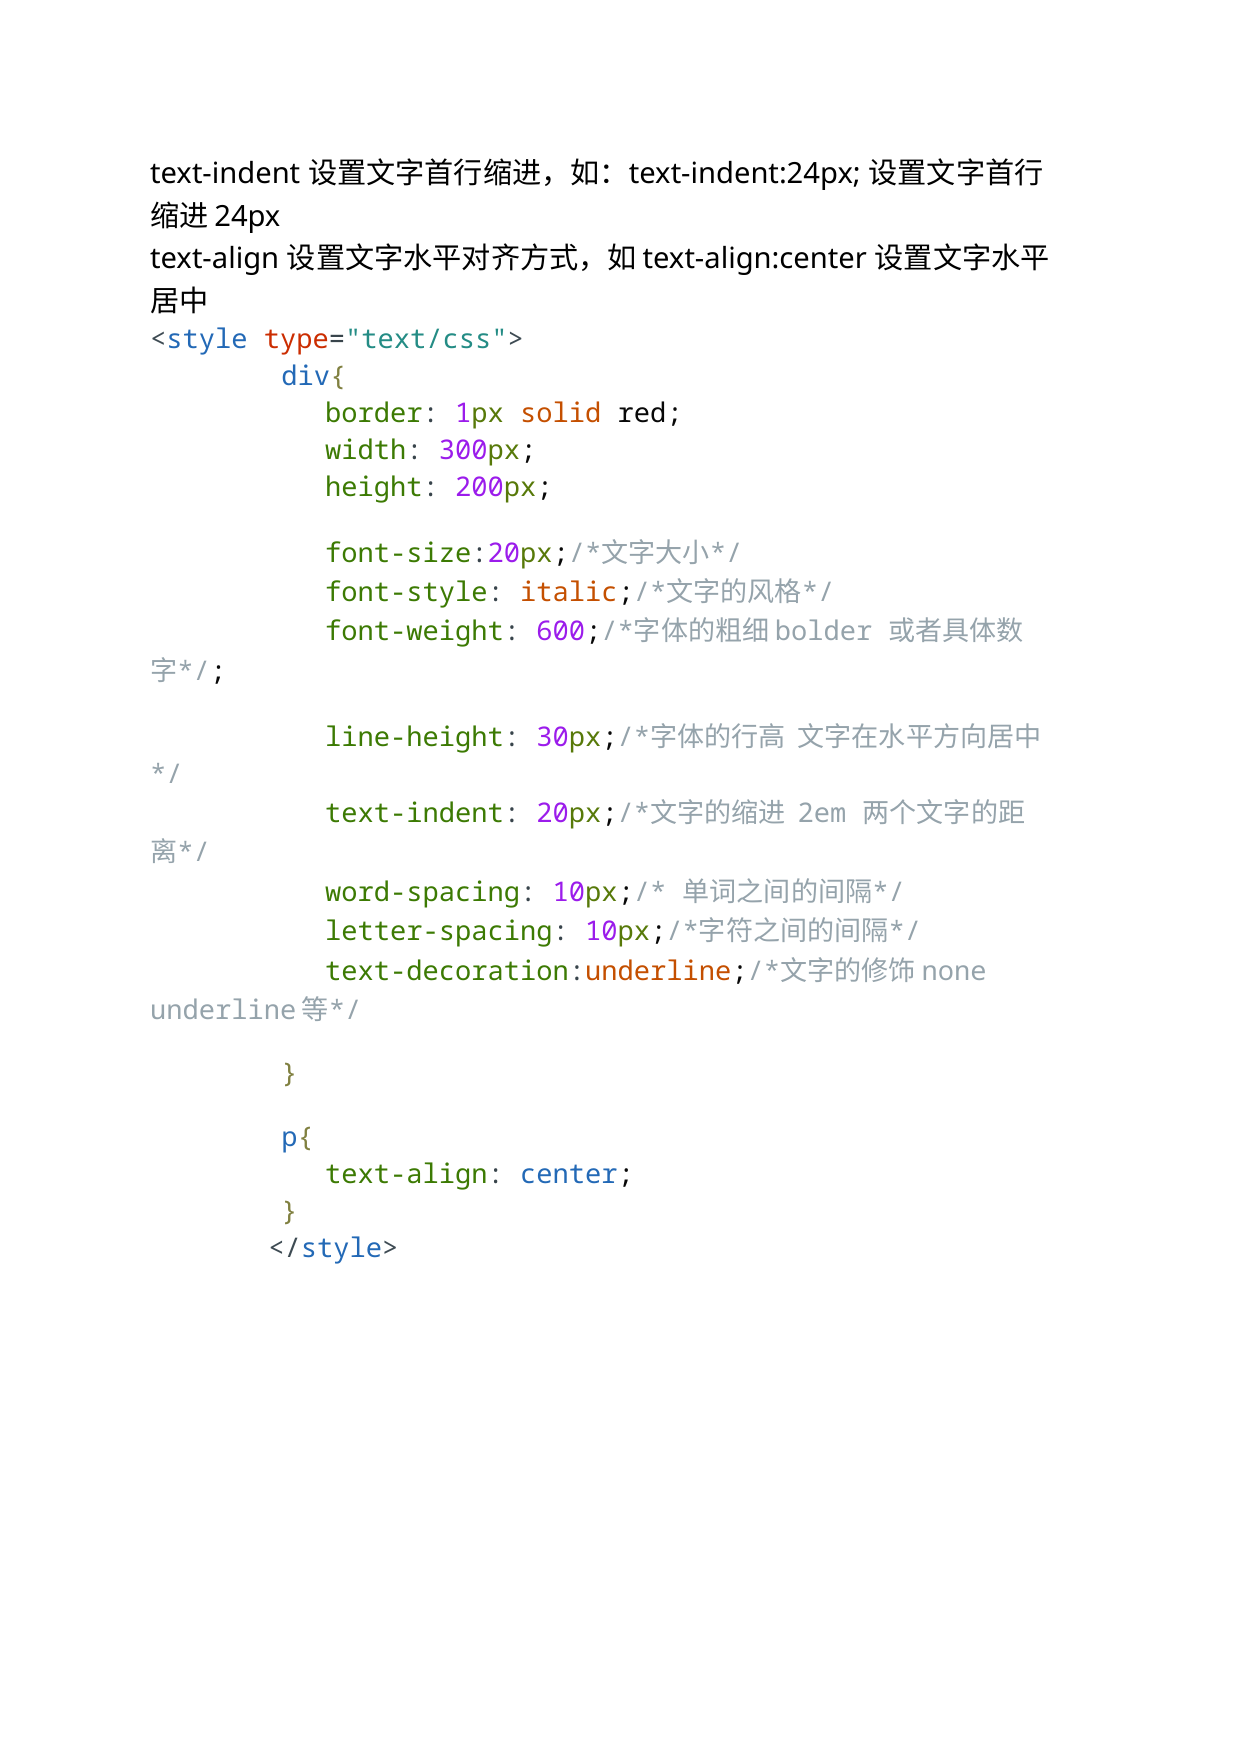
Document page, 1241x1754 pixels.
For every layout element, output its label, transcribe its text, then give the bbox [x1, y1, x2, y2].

text p{ [150, 1117, 1051, 1154]
text div{ [150, 356, 1051, 393]
text font-weight: 600;/*字体的粗细bolder 或者具体数字*/; [150, 609, 1051, 688]
text <style type="text/css"> [150, 319, 1051, 356]
text text-align 设置文字水平对齐方式，如text-align:center 设置文字水平居中 [150, 235, 1051, 319]
text line-height: 30px;/*字体的行高 文字在水平方向居中*/ [150, 715, 1051, 791]
text } [150, 1191, 1051, 1228]
text </style> [150, 1228, 1051, 1265]
text font-style: italic;/*文字的风格*/ [150, 570, 1051, 609]
text text-indent: 20px;/*文字的缩进 2em 两个文字的距离*/ [150, 791, 1051, 870]
text text-indent 设置文字首行缩进，如：text-indent:24px; 设置文字首行缩进24px [150, 150, 1051, 235]
text text-align: center; [150, 1154, 1051, 1191]
text letter-spacing: 10px;/*字符之间的间隔*/ [150, 909, 1051, 948]
text } [150, 1054, 1051, 1091]
text width: 300px; [150, 430, 1051, 467]
text text-decoration:underline;/*文字的修饰 none underline等*/ [150, 948, 1051, 1027]
text border: 1px solid red; [150, 393, 1051, 430]
text height: 200px; [150, 467, 1051, 504]
text font-size:20px;/*文字大小*/ [150, 531, 1051, 570]
text word-spacing: 10px;/* 单词之间的间隔*/ [150, 870, 1051, 909]
